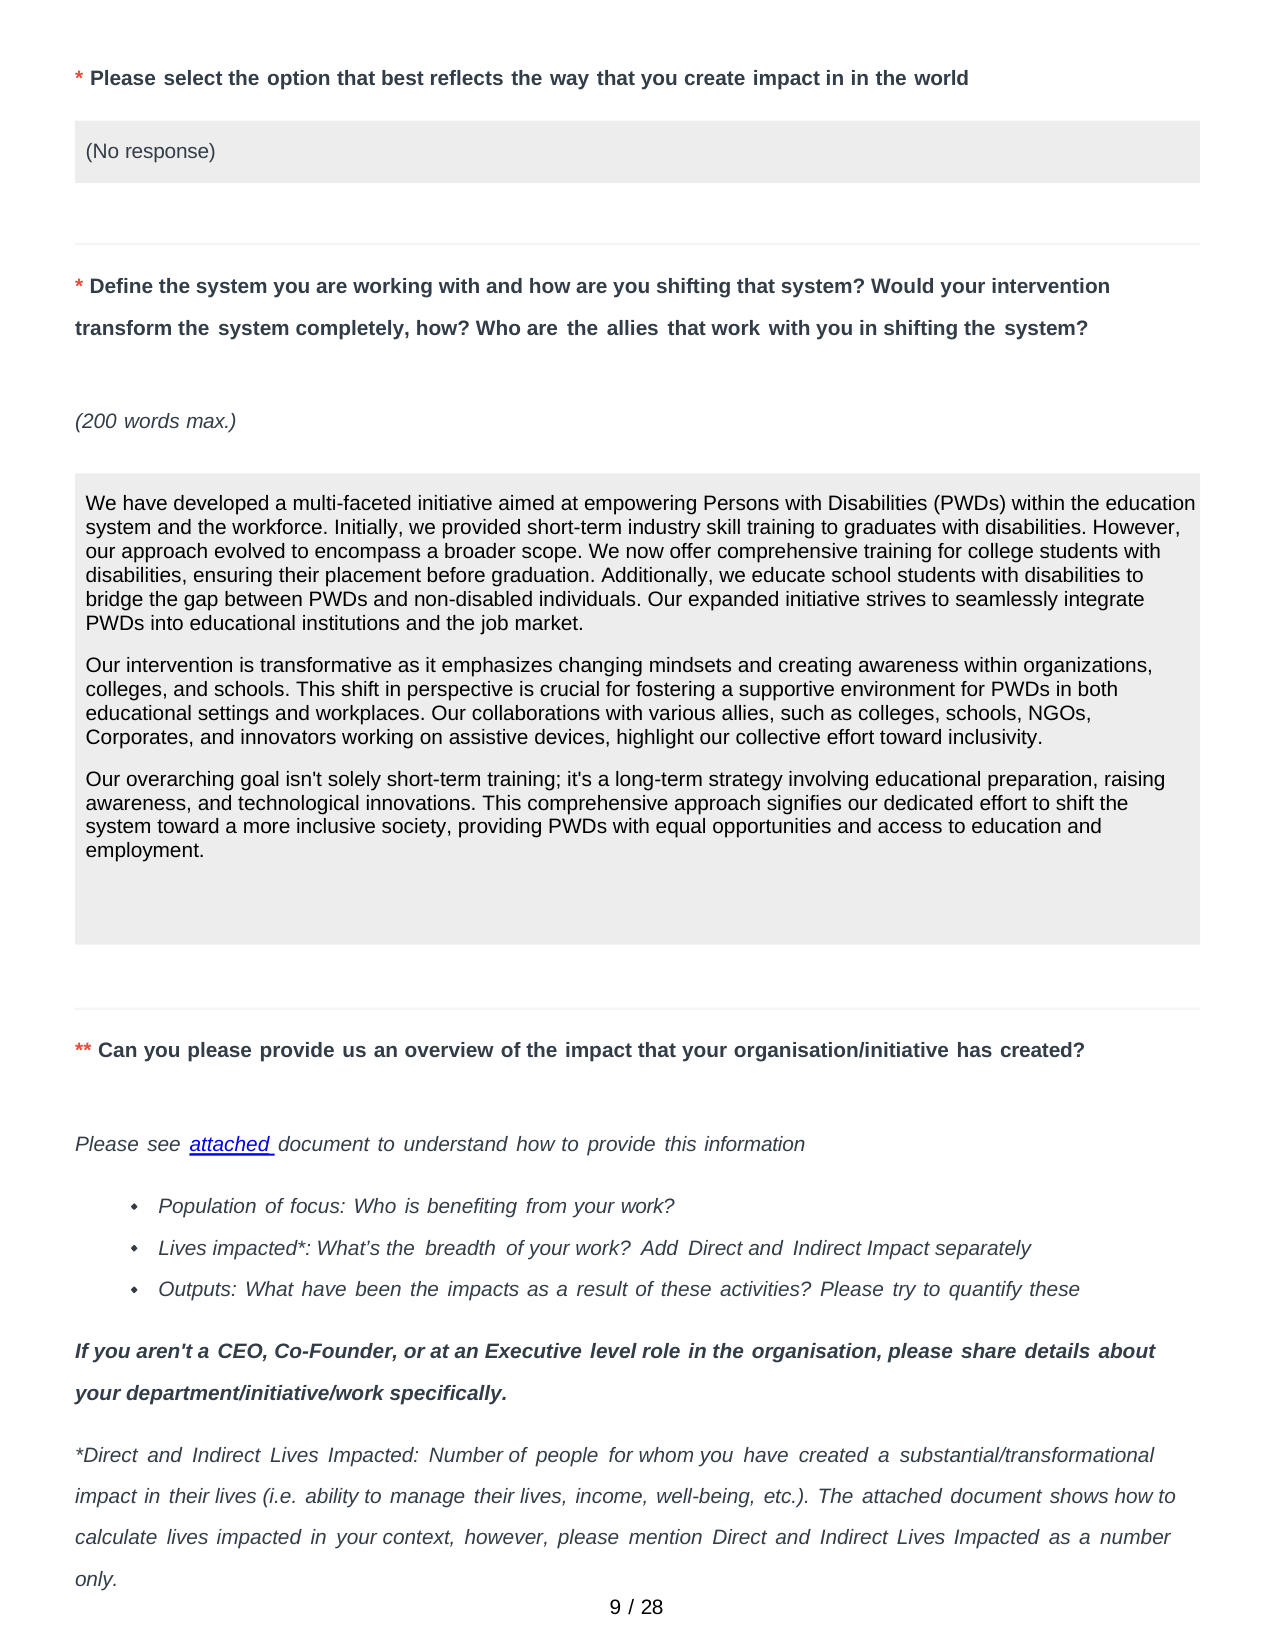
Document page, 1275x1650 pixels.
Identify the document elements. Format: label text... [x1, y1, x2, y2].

text Please see attached document to understand how to provide this information [75, 1132, 1210, 1156]
text Lives impacted*: What’s the breadth of your work? Add Direct and Indirect Impact separately Outputs: What have been the impacts as a result of these activities? Please try to quantify these [158, 1236, 1108, 1301]
subtitle Define the system you are working with and how are you shifting that system? Would your intervention transform the system completely, how? Who are the allies that work with you in shifting the system? [75, 274, 1132, 339]
text Population of focus: Who is benefiting from your work? [158, 1194, 1210, 1218]
subtitle ** Can you please provide us an overview of the impact that your organisation/initiative has created? [75, 1038, 1210, 1062]
text If you aren't a CEO, Co-Founder, or at an Executive level role in the organisation, please share details about your department/initiative/work specifically. [75, 1339, 1179, 1404]
text (200 words max.) [75, 408, 1210, 432]
text *Direct and Indirect Lives Impacted: Number of people for whom you have created a substantial/transformational impact in their lives (i.e. ability to manage their lives, income, well-being, etc.). The attached document shows how to calculate lives impacted in your context, however, please mention Direct and Indirect Lives Impacted as a number only. [75, 1442, 1210, 1591]
